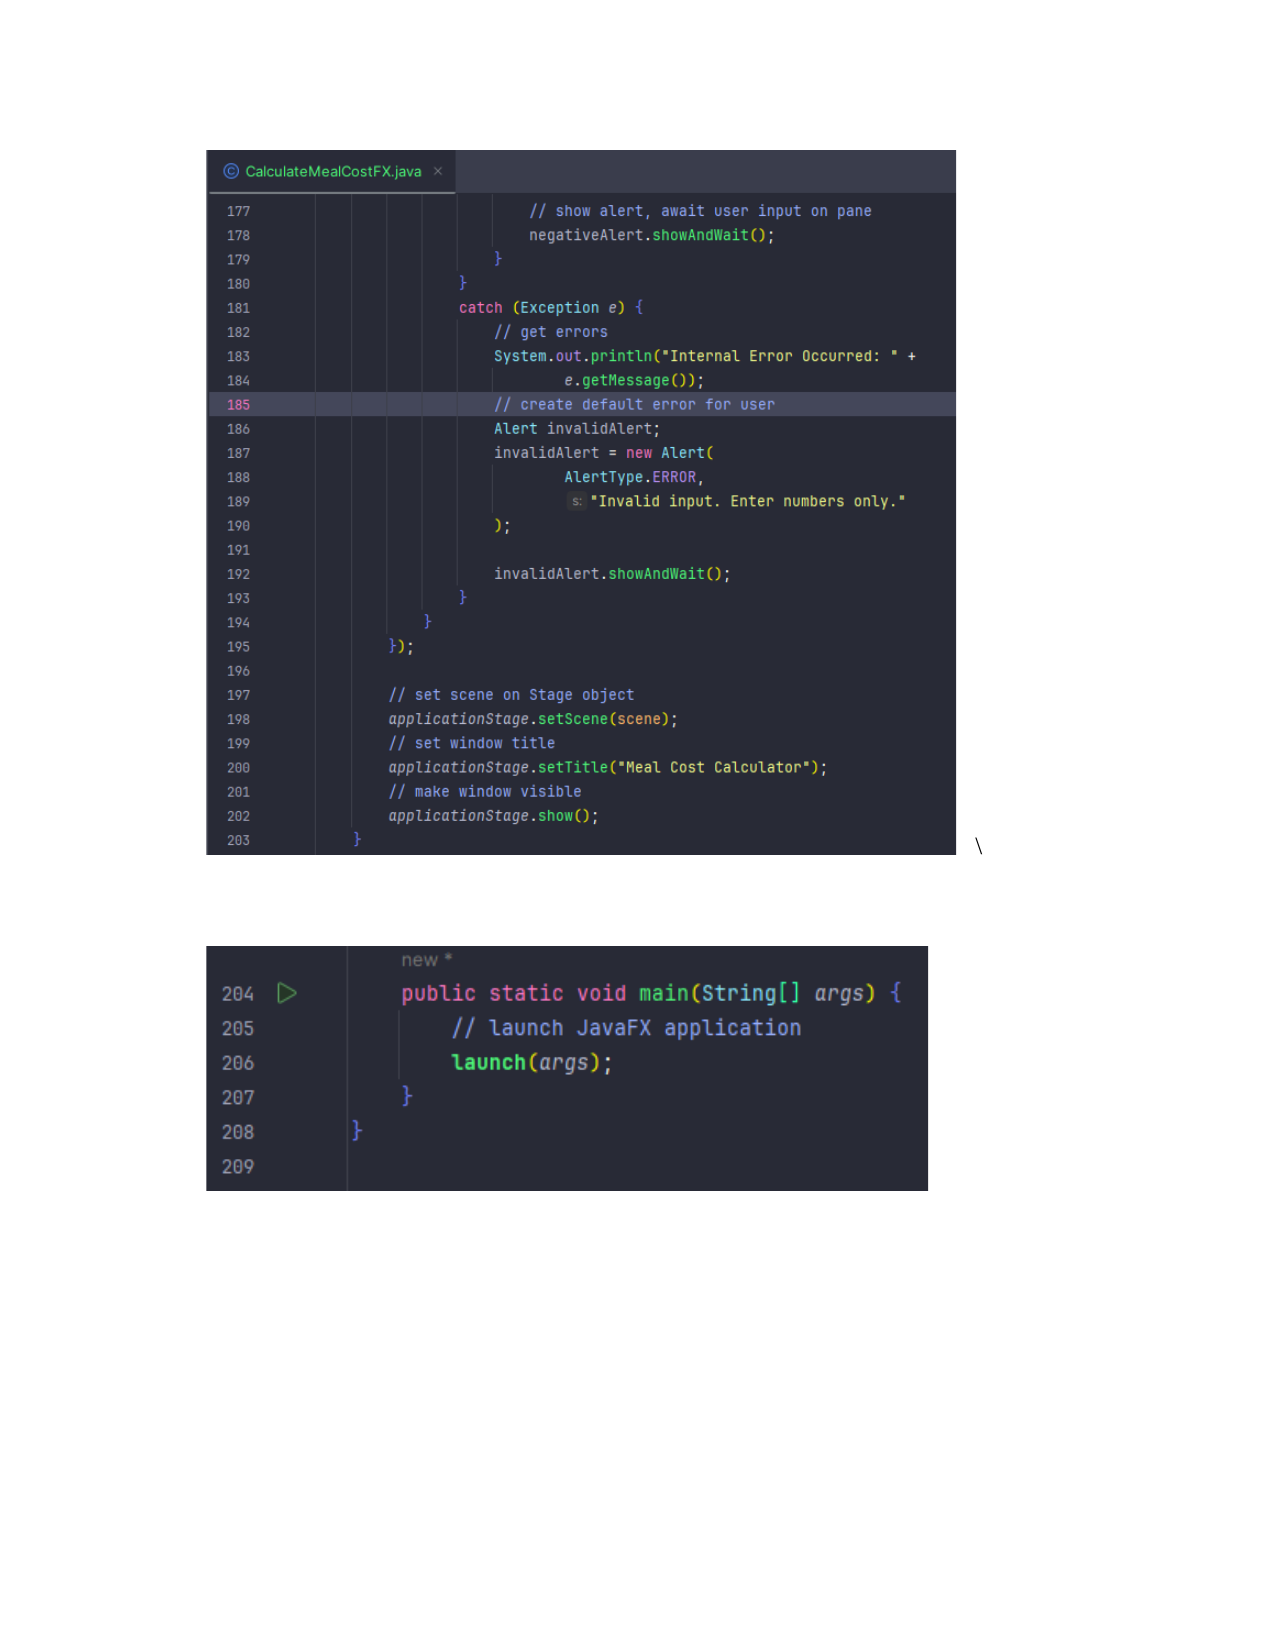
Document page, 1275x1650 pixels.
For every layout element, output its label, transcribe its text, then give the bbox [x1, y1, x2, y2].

text \ [187, 150, 1087, 860]
